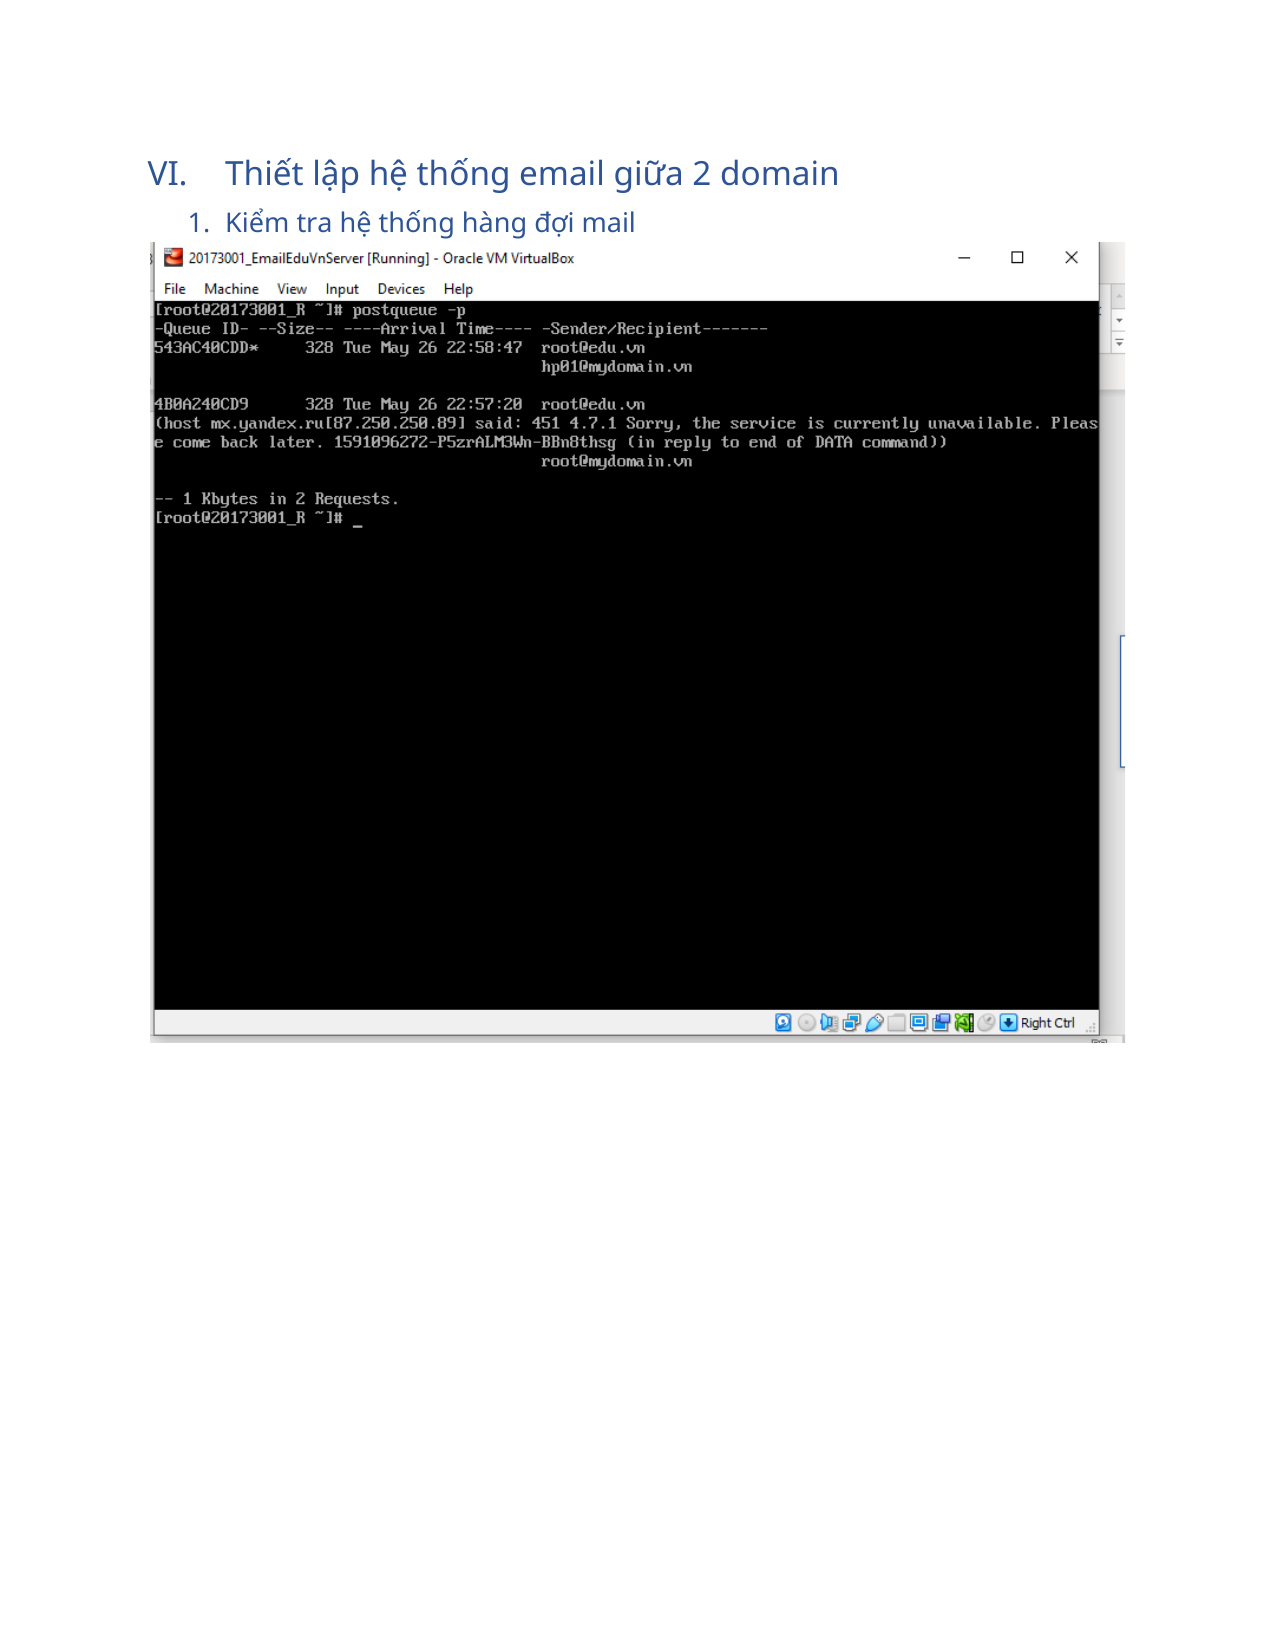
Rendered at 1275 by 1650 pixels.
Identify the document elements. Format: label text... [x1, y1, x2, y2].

subtitle Kiểm tra hệ thống hàng đợi mail [187, 203, 1125, 240]
subtitle Thiết lập hệ thống email giữa 2 domain [187, 150, 1125, 195]
picture [150, 242, 1125, 1043]
